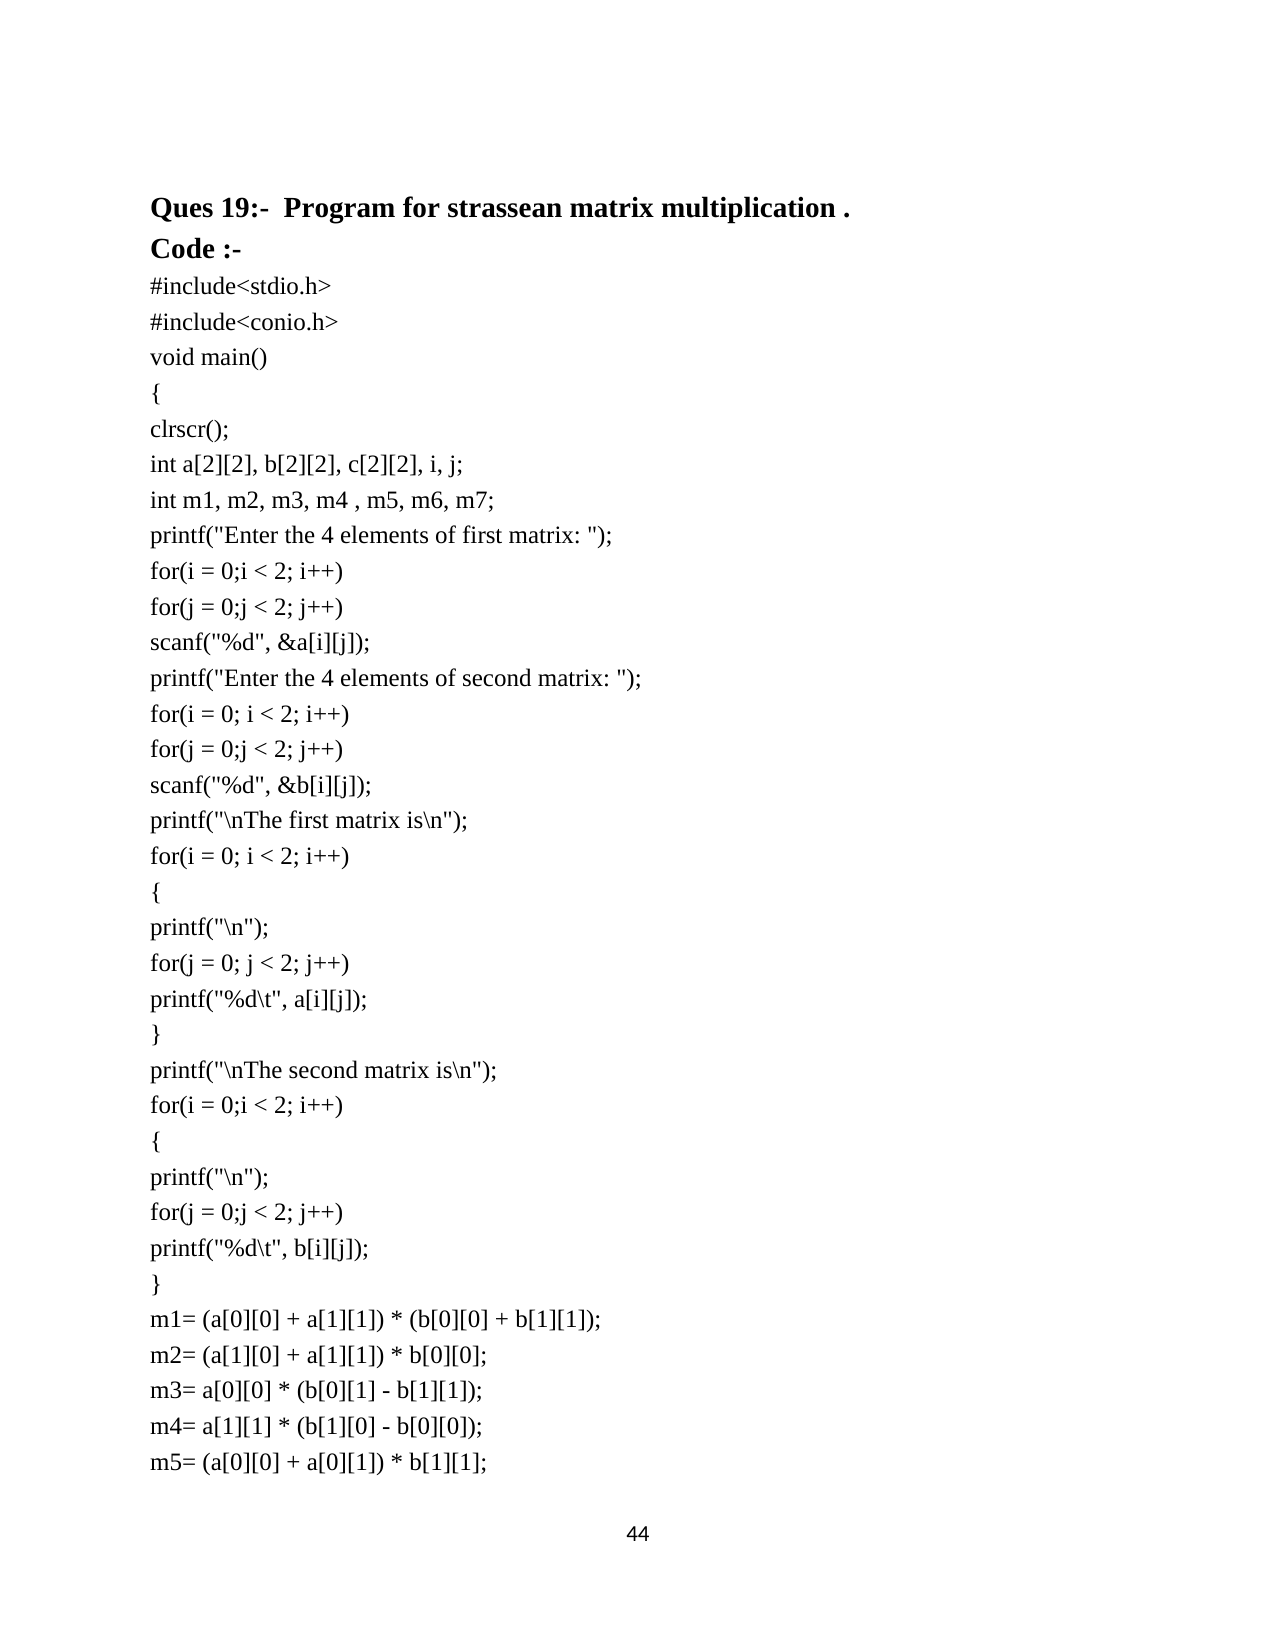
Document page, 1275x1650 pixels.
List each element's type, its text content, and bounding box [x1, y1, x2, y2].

text m5= (a[0][0] + a[0][1]) * b[1][1]; [150, 1447, 1125, 1476]
text printf("%d\t", b[i][j]); [150, 1233, 1125, 1262]
text m3= a[0][0] * (b[0][1] - b[1][1]); [150, 1376, 1125, 1404]
text for(i = 0;i < 2; i++) [150, 556, 1125, 585]
text } [150, 1269, 1125, 1297]
text for(i = 0; i < 2; i++) [150, 841, 1125, 870]
text for(i = 0;i < 2; i++) [150, 1091, 1125, 1119]
text m1= (a[0][0] + a[1][1]) * (b[0][0] + b[1][1]); [150, 1304, 1125, 1333]
text scanf("%d", &a[i][j]); [150, 627, 1125, 656]
text int m1, m2, m3, m4 , m5, m6, m7; [150, 485, 1125, 514]
text scanf("%d", &b[i][j]); [150, 770, 1125, 799]
text printf("\nThe first matrix is\n"); [150, 806, 1125, 834]
text printf("\nThe second matrix is\n"); [150, 1055, 1125, 1084]
text { [150, 378, 1125, 407]
text Ques 19:- Program for strassean matrix multiplication . [150, 190, 1125, 224]
text m2= (a[1][0] + a[1][1]) * b[0][0]; [150, 1340, 1125, 1369]
text #include<conio.h> [150, 307, 1125, 336]
text void main() [150, 342, 1125, 371]
text #include<stdio.h> [150, 271, 1125, 300]
text printf("%d\t", a[i][j]); [150, 984, 1125, 1012]
text for(j = 0;j < 2; j++) [150, 1197, 1125, 1226]
text for(j = 0;j < 2; j++) [150, 734, 1125, 763]
text for(j = 0;j < 2; j++) [150, 592, 1125, 621]
text printf("Enter the 4 elements of second matrix: "); [150, 663, 1125, 692]
text m4= a[1][1] * (b[1][0] - b[0][0]); [150, 1411, 1125, 1440]
text printf("\n"); [150, 912, 1125, 941]
text clrscr(); [150, 414, 1125, 442]
text for(j = 0; j < 2; j++) [150, 948, 1125, 977]
text { [150, 877, 1125, 906]
text printf("\n"); [150, 1162, 1125, 1191]
text for(i = 0; i < 2; i++) [150, 699, 1125, 727]
text { [150, 1126, 1125, 1155]
text Code :- [150, 231, 1125, 264]
text int a[2][2], b[2][2], c[2][2], i, j; [150, 449, 1125, 478]
text } [150, 1019, 1125, 1048]
text printf("Enter the 4 elements of first matrix: "); [150, 521, 1125, 549]
